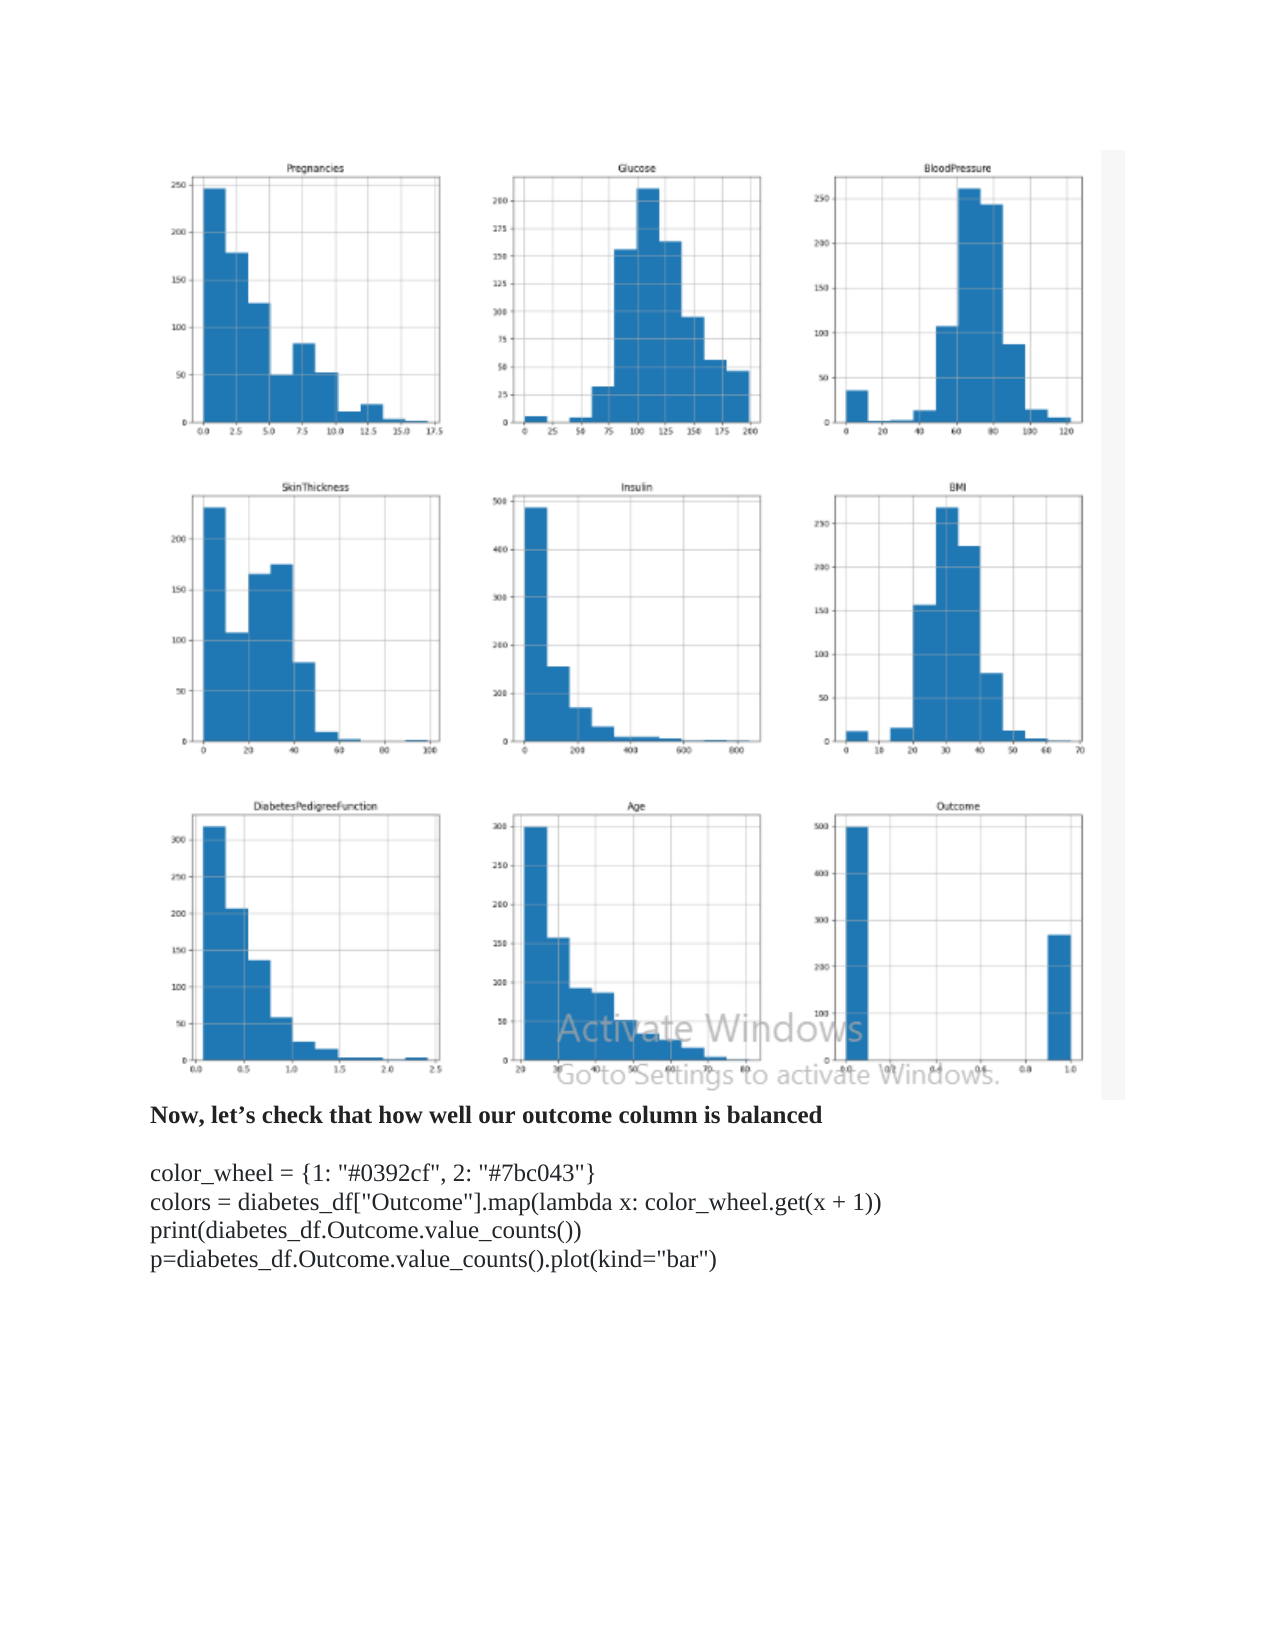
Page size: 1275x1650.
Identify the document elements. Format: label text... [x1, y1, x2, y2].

text p=diabetes_df.Outcome.value_counts().plot(kind="bar") [150, 1244, 1125, 1273]
text color_wheel = {1: "#0392cf", 2: "#7bc043"} [150, 1158, 1125, 1187]
text colors = diabetes_df["Outcome"].map(lambda x: color_wheel.get(x + 1)) [150, 1187, 1125, 1215]
text Now, let’s check that how well our outcome column is balanced [150, 1100, 1125, 1129]
text print(diabetes_df.Outcome.value_counts()) [150, 1215, 1125, 1244]
picture [150, 150, 1102, 1100]
